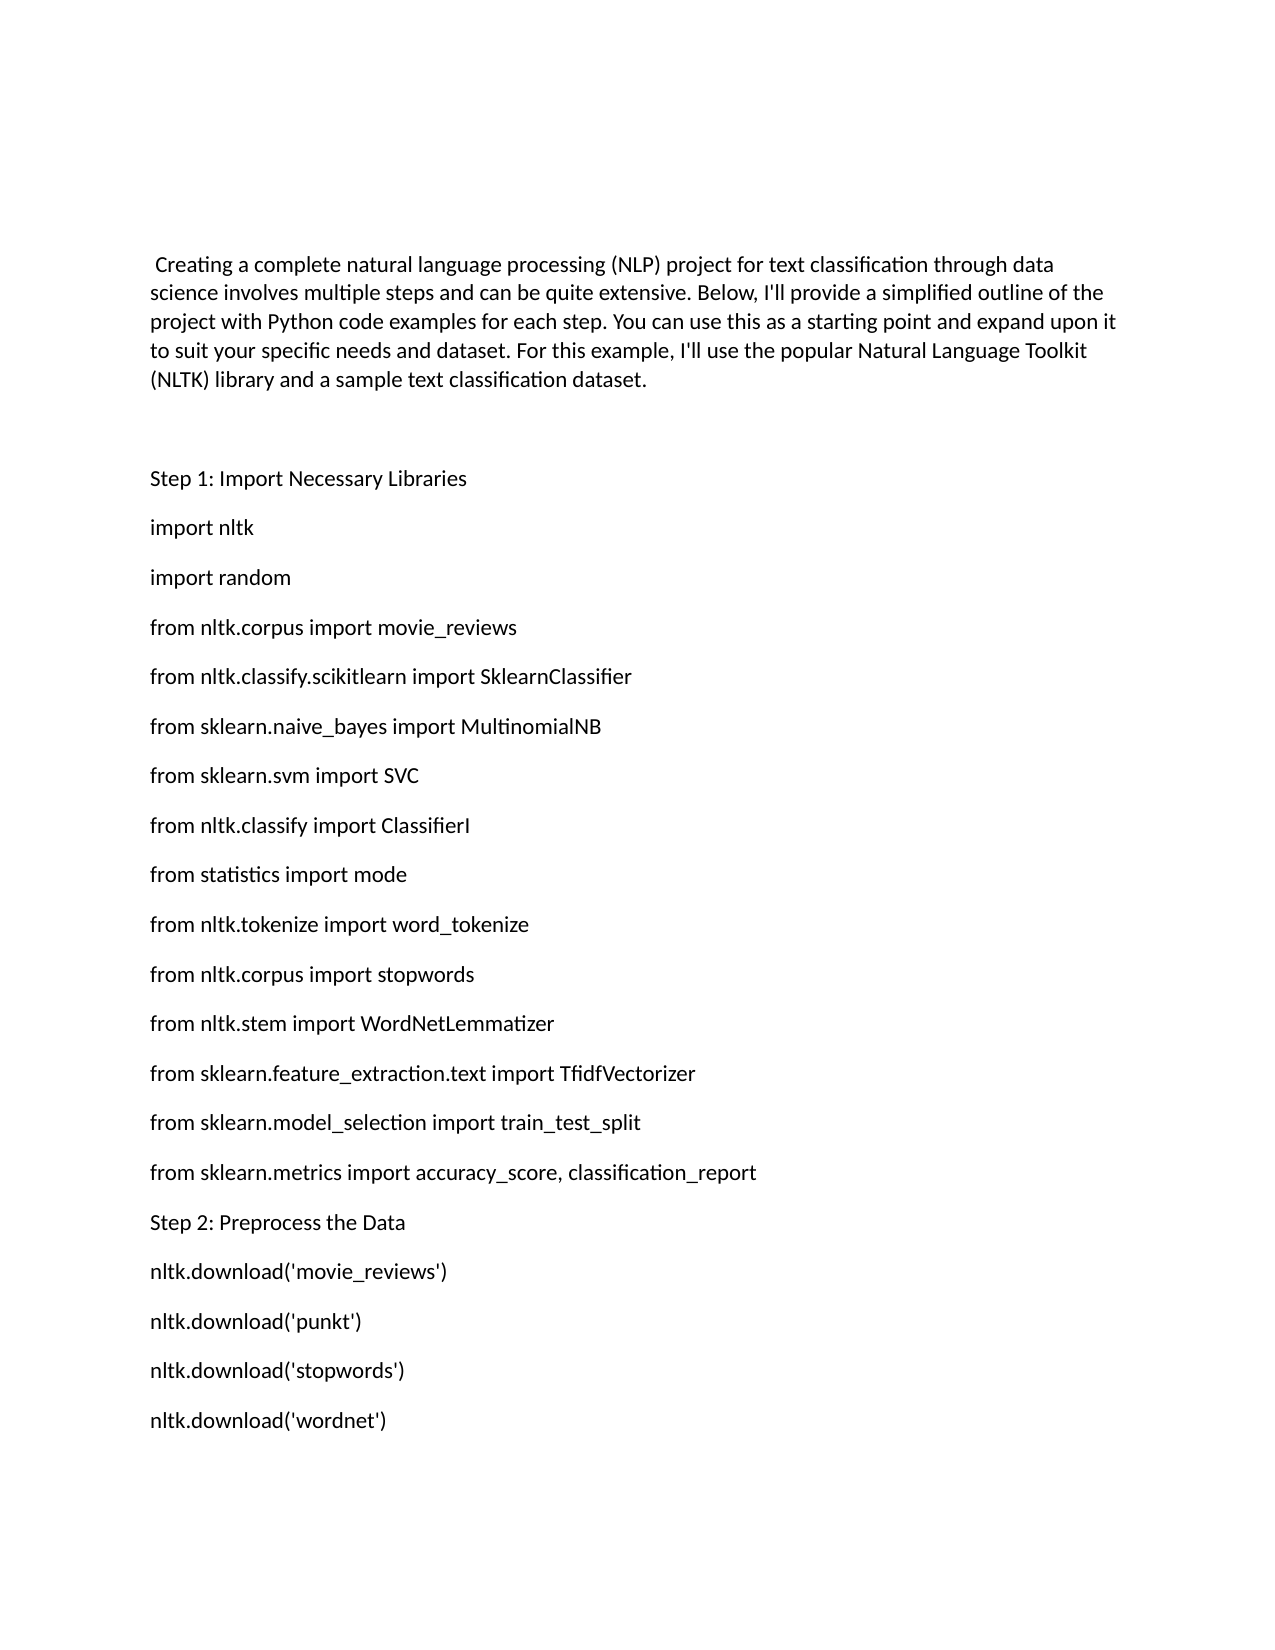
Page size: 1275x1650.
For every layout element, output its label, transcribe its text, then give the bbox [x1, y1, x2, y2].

text Creating a complete natural language processing (NLP) project for text classification through data science involves multiple steps and can be quite extensive. Below, I'll provide a simplified outline of the project with Python code examples for each step. You can use this as a starting point and expand upon it to suit your specific needs and dataset. For this example, I'll use the popular Natural Language Toolkit (NLTK) library and a sample text classification dataset. [150, 249, 1125, 393]
text from nltk.classify.scikitlearn import SklearnClassifier [150, 662, 1125, 690]
text from nltk.corpus import stopwords [150, 959, 1125, 988]
text import nltk [150, 513, 1125, 542]
text nltk.download('stopwords') [150, 1356, 1125, 1384]
text nltk.download('punkt') [150, 1306, 1125, 1335]
text from sklearn.feature_extraction.text import TfidfVectorizer [150, 1058, 1125, 1087]
text import random [150, 562, 1125, 591]
text nltk.download('movie_reviews') [150, 1257, 1125, 1285]
text from sklearn.model_selection import train_test_split [150, 1108, 1125, 1137]
text from nltk.classify import ClassifierI [150, 810, 1125, 839]
text Step 1: Import Necessary Libraries [150, 463, 1125, 492]
text from sklearn.naive_bayes import MultinomialNB [150, 711, 1125, 740]
text from nltk.corpus import movie_reviews [150, 612, 1125, 641]
text nltk.download('wordnet') [150, 1405, 1125, 1434]
text from statistics import mode [150, 860, 1125, 889]
text Step 2: Preprocess the Data [150, 1207, 1125, 1236]
text from nltk.stem import WordNetLemmatizer [150, 1009, 1125, 1037]
text from sklearn.svm import SVC [150, 761, 1125, 789]
text from nltk.tokenize import word_tokenize [150, 909, 1125, 938]
text from sklearn.metrics import accuracy_score, classification_report [150, 1157, 1125, 1186]
